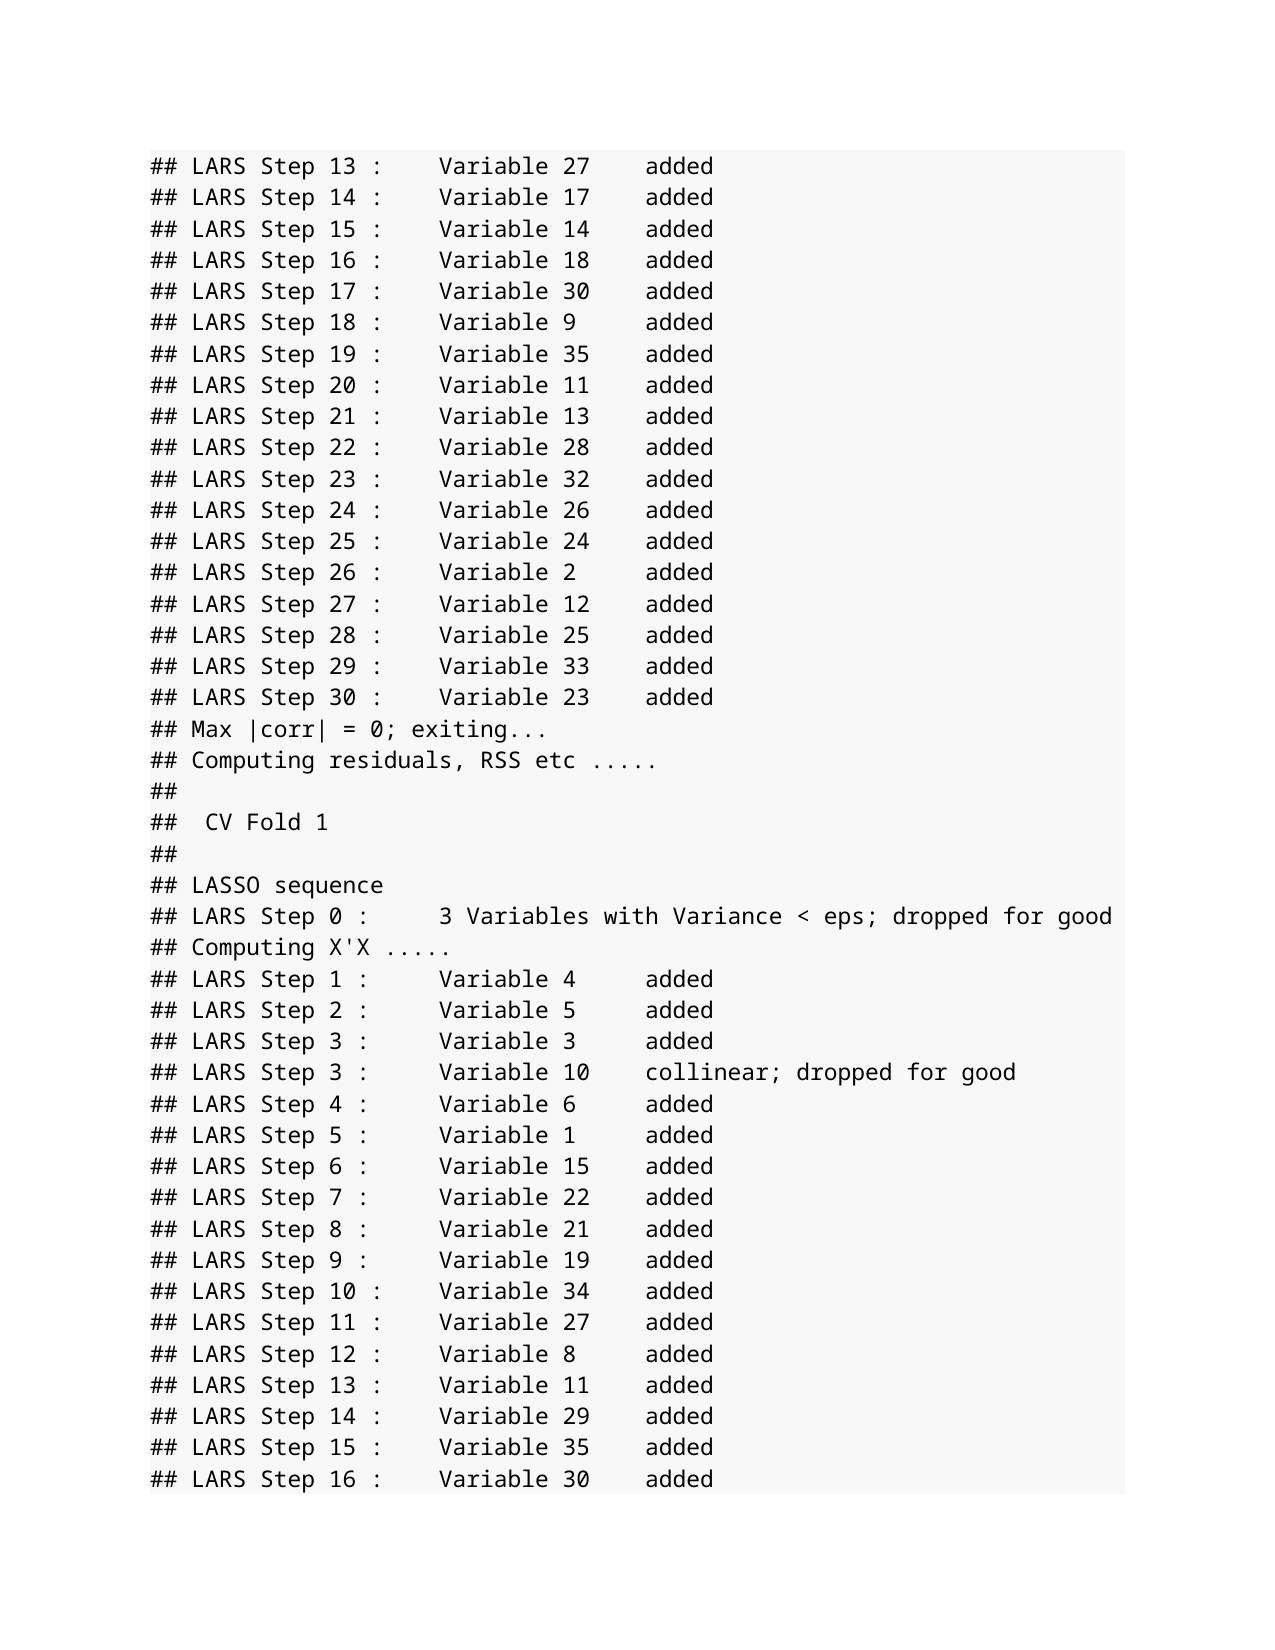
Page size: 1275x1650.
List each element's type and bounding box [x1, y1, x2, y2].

text [150, 150, 1125, 1494]
